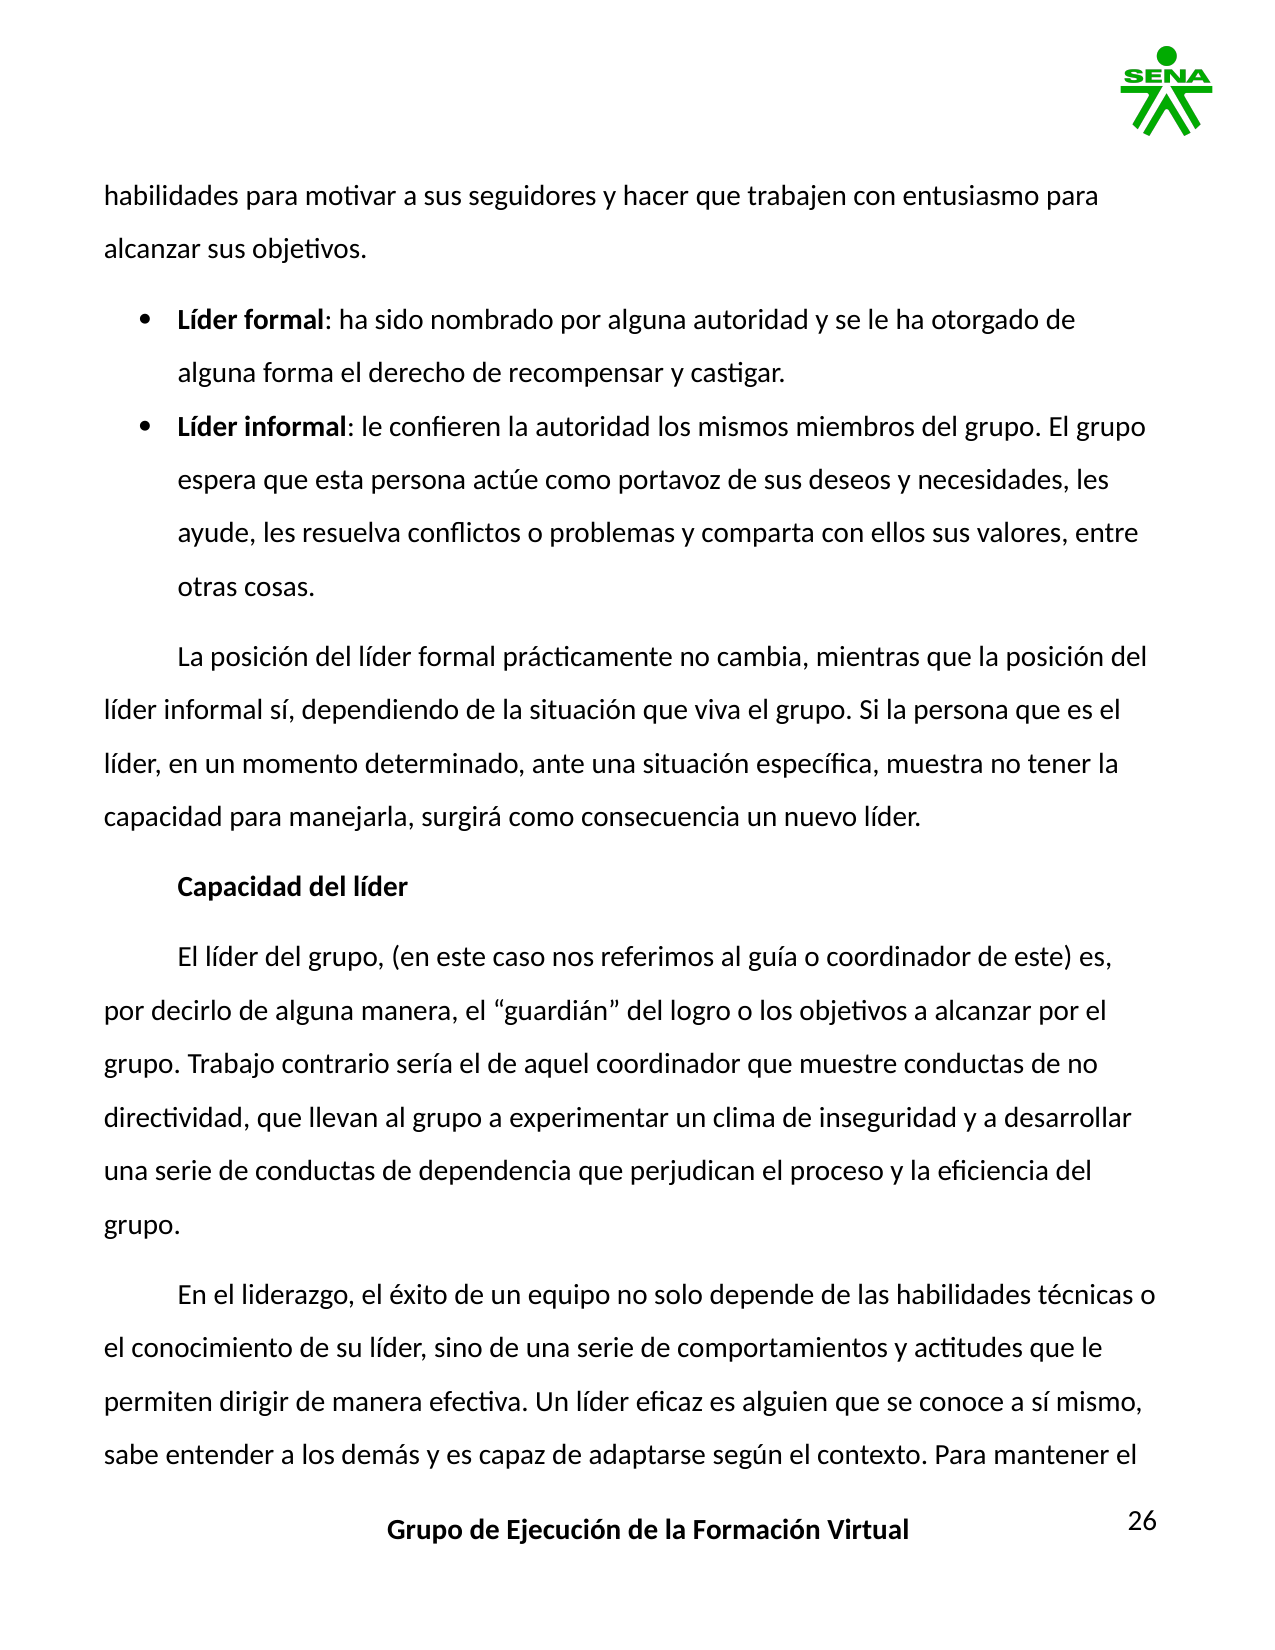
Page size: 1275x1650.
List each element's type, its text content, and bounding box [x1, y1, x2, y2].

text El líder del grupo, (en este caso nos referimos al guía o coordinador de este) es, por decirlo de alguna manera, el “guardián” del logro o los objetivos a alcanzar por el grupo. Trabajo contrario sería el de aquel coordinador que muestre conductas de no directividad, que llevan al grupo a experimentar un clima de inseguridad y a desarrollar una serie de conductas de dependencia que perjudican el proceso y la eficiencia del grupo. [103, 938, 1157, 1241]
list Líder formal: ha sido nombrado por alguna autoridad y se le ha otorgado de alguna forma el derecho de recompensar y castigar. [140, 301, 1157, 390]
text Capacidad del líder [103, 868, 1157, 904]
list Líder informal: le confieren la autoridad los mismos miembros del grupo. El grupo espera que esta persona actúe como portavoz de sus deseos y necesidades, les ayude, les resuelva conflictos o problemas y comparta con ellos sus valores, entre otras cosas. [140, 408, 1157, 603]
text La posición del líder formal prácticamente no cambia, mientras que la posición del líder informal sí, dependiendo de la situación que viva el grupo. Si la persona que es el líder, en un momento determinado, ante una situación específica, muestra no tener la capacidad para manejarla, surgirá como consecuencia un nuevo líder. [103, 638, 1157, 834]
picture [1120, 46, 1213, 136]
